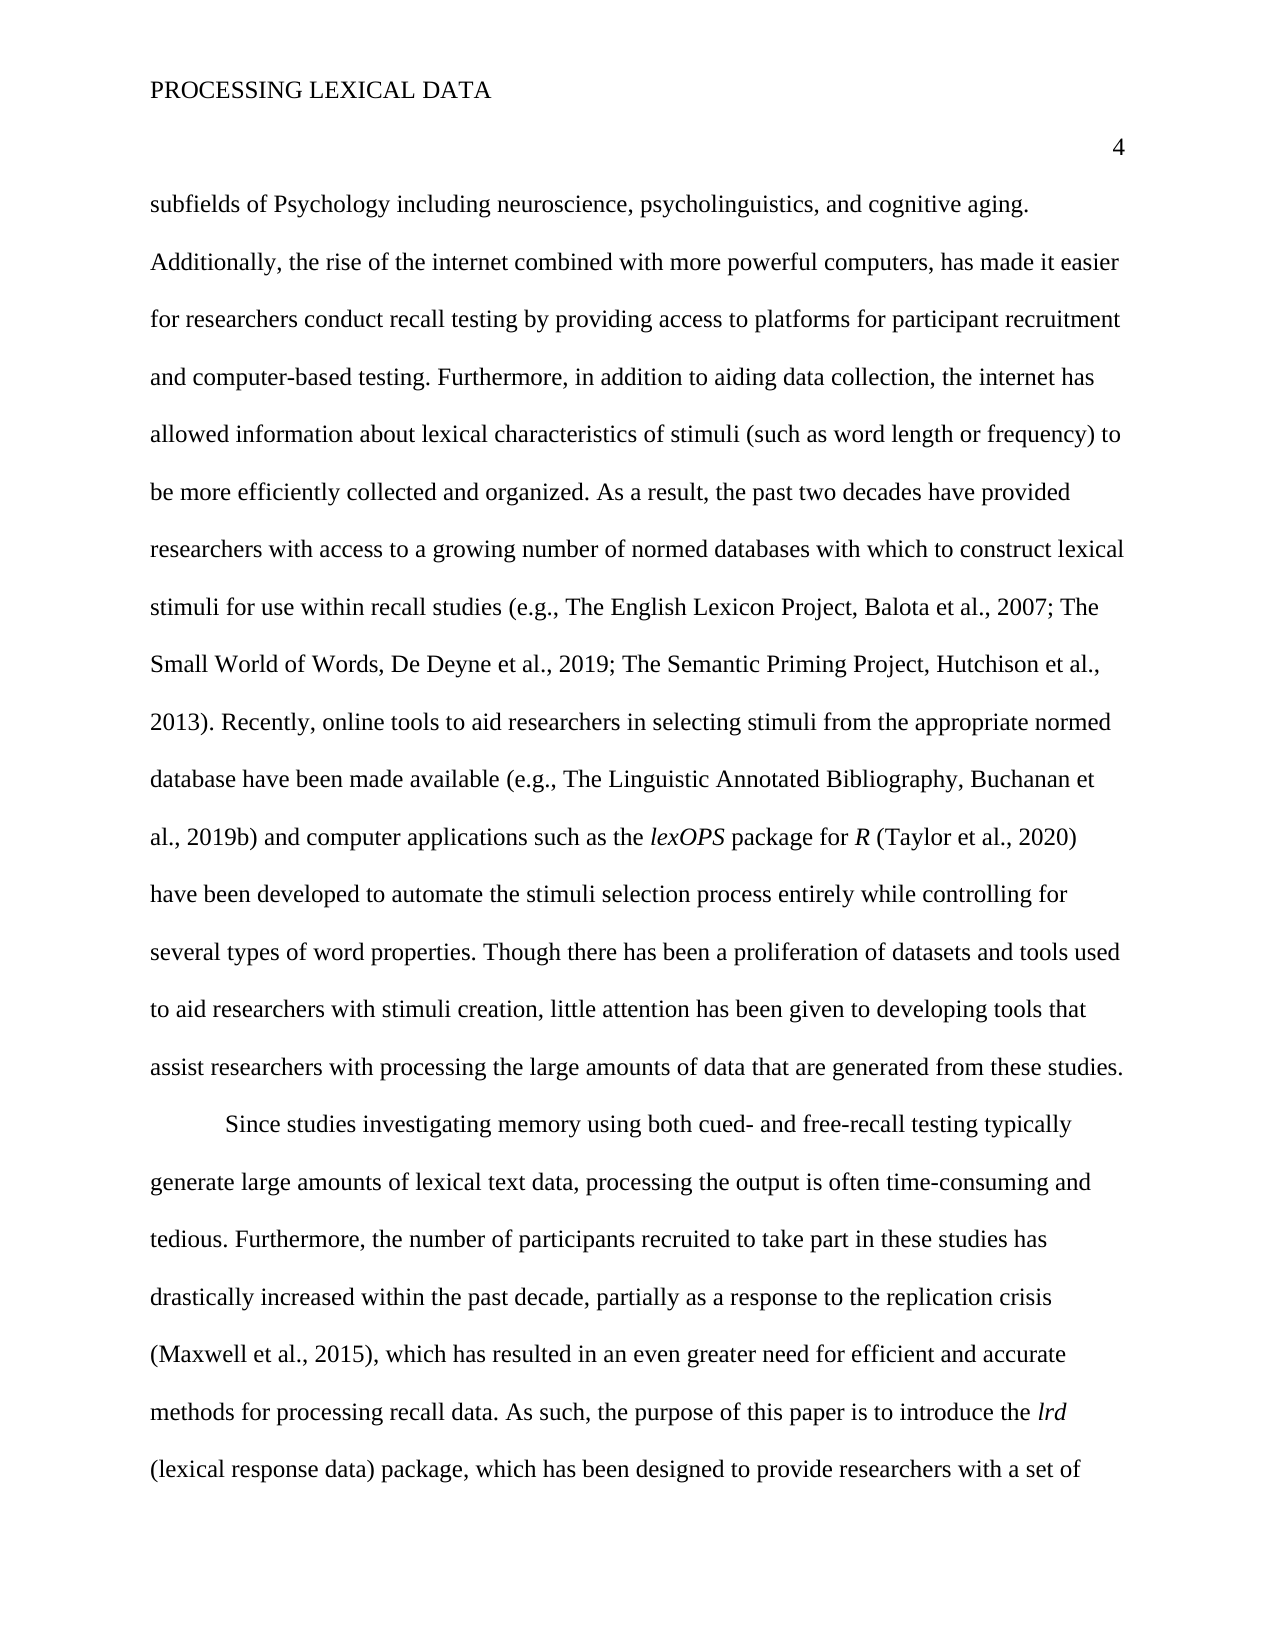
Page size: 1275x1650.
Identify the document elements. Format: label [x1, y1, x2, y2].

text [150, 1109, 1125, 1483]
text [150, 189, 1125, 1081]
